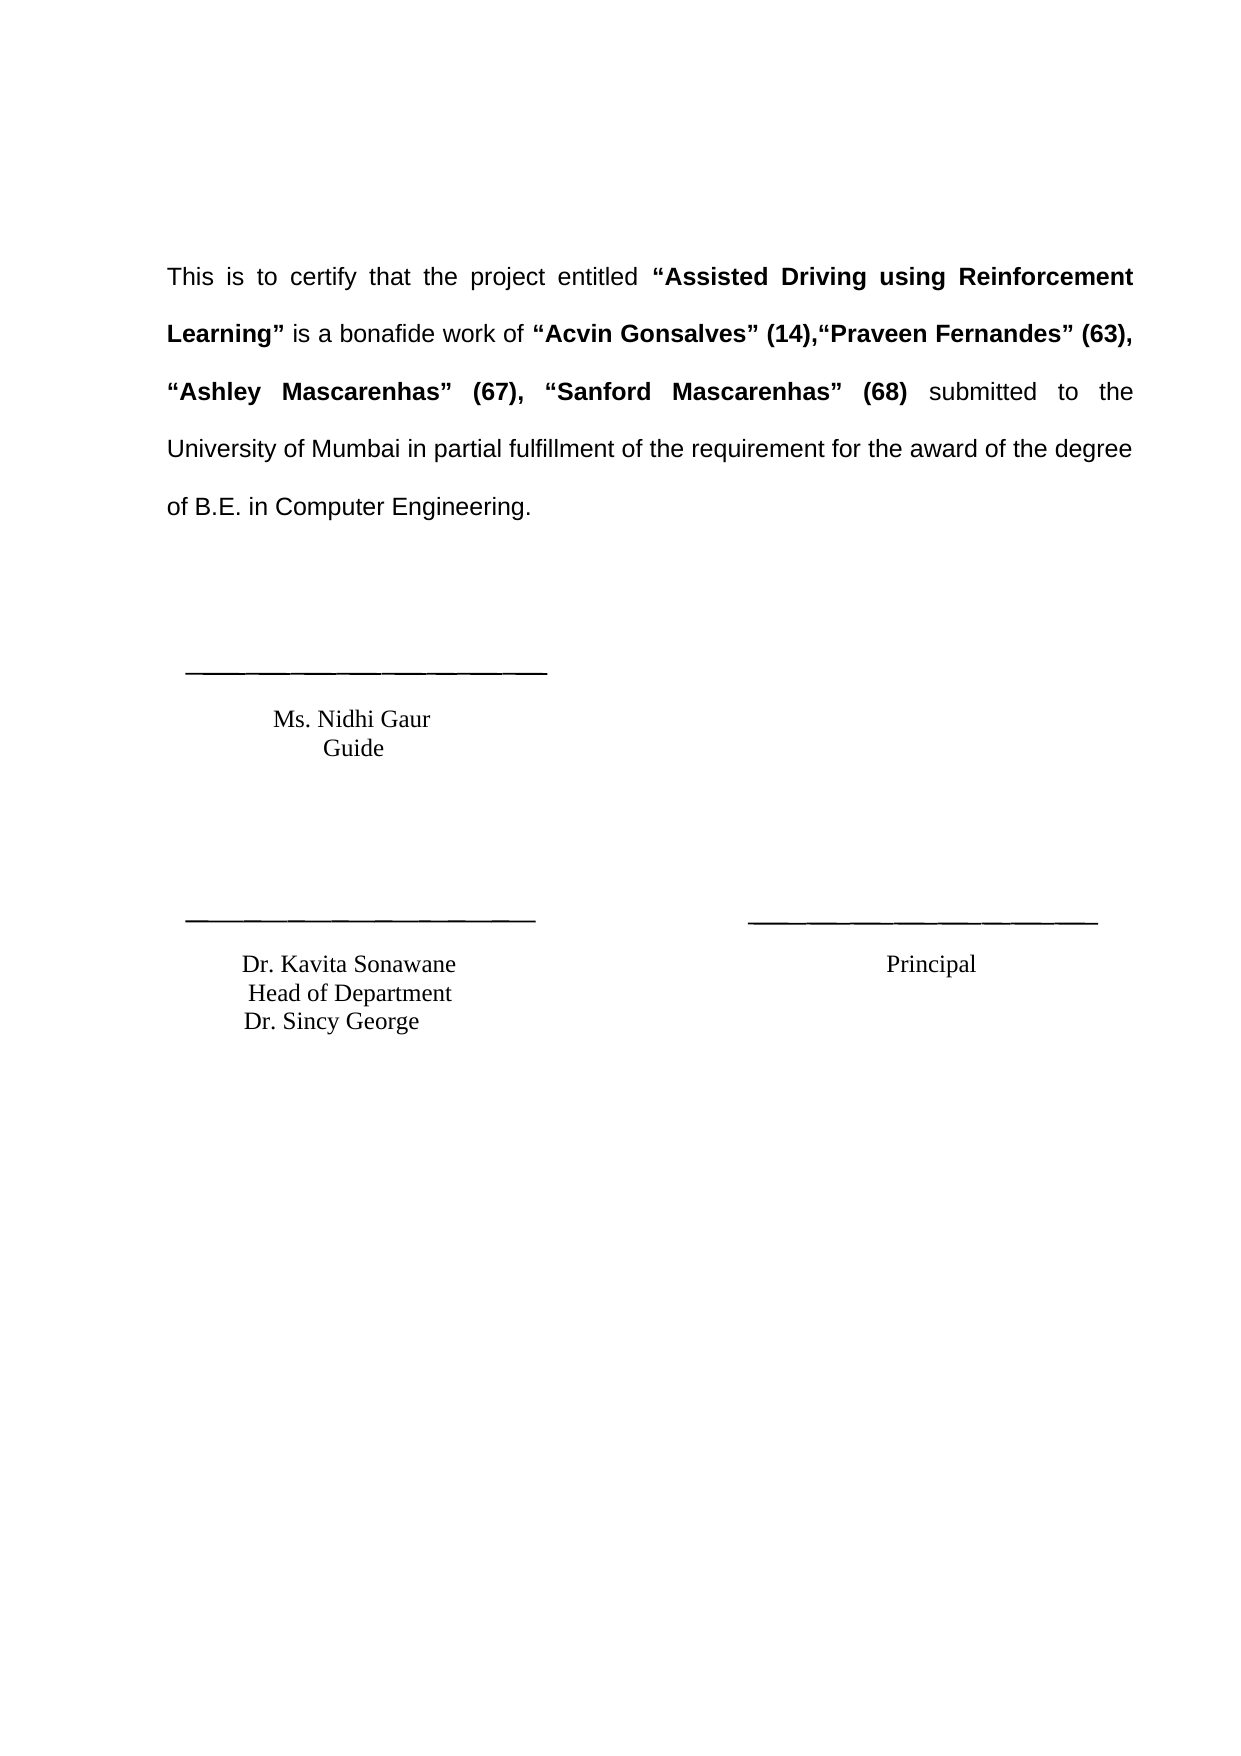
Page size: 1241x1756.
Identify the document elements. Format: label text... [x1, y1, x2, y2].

text Guide [167, 733, 529, 762]
text Head of Department [167, 978, 563, 1006]
text Dr. Kavita Sonawane [167, 949, 563, 978]
text This is to certify that the project entitled “Assisted Driving using Reinforcement Learning” is a bonafide work of “Acvin Gonsalves” (14),“Praveen Fernandes” (63), “Ashley Mascarenhas” (67), “Sanford Mascarenhas” (68) submitted to the University of Mumbai in partial fulfillment of the requirement for the award of the degree of B.E. in Computer Engineering. [167, 262, 1134, 521]
text Ms. Nidhi Gaur [167, 704, 529, 733]
text Dr. Sincy George [218, 1006, 444, 1035]
text Principal [830, 949, 1013, 978]
